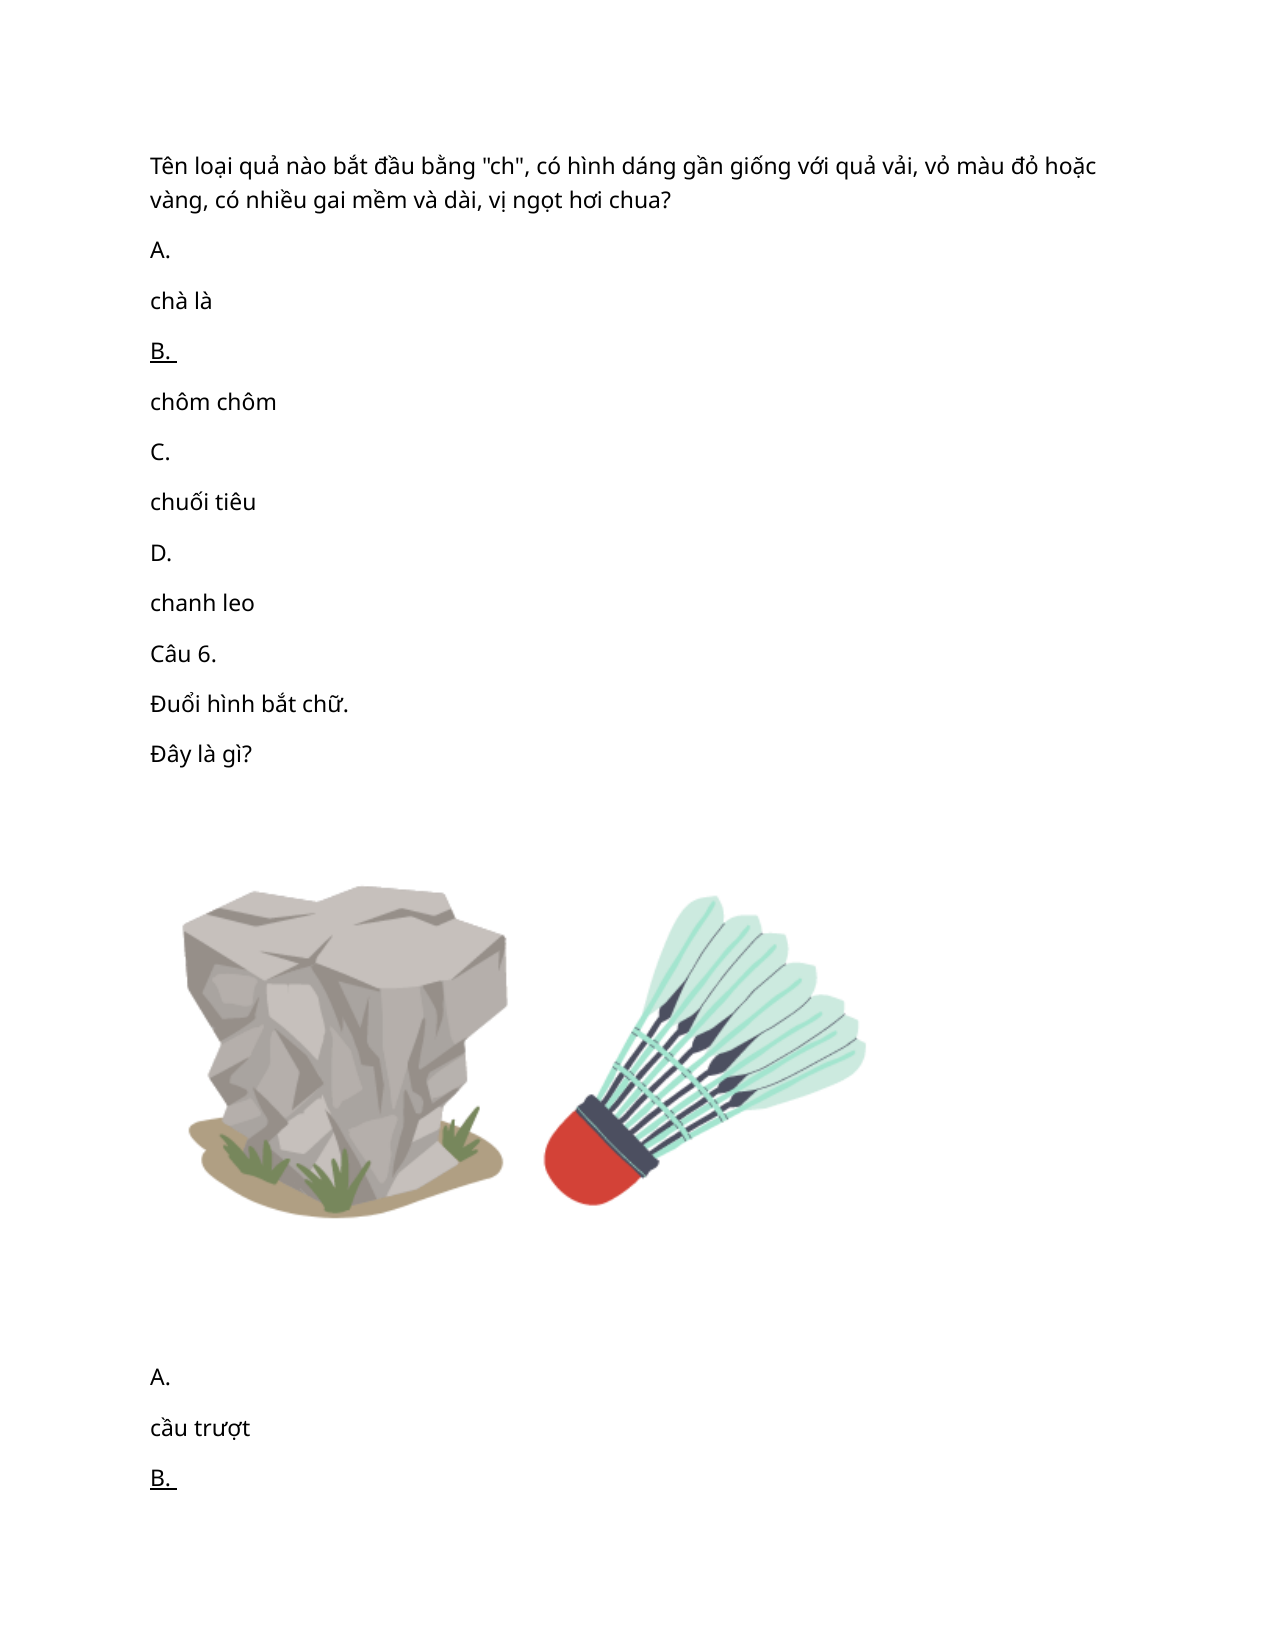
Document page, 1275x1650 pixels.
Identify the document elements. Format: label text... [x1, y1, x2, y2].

text chanh leo [150, 587, 1125, 618]
text B. [150, 335, 1125, 366]
text Tên loại quả nào bắt đầu bằng "ch", có hình dáng gần giống với quả vải, vỏ màu đỏ hoặc vàng, có nhiều gai mềm và dài, vị ngọt hơi chua? [150, 150, 1125, 215]
text chuối tiêu [150, 486, 1125, 517]
text D. [150, 537, 1125, 568]
text Câu 6. [150, 637, 1125, 669]
text A. [150, 234, 1125, 265]
text cầu trượt [150, 1411, 1125, 1443]
text A. [150, 1361, 1125, 1392]
text B. [150, 1462, 1125, 1493]
text Đuổi hình bắt chữ. [150, 688, 1125, 719]
text chà là [150, 284, 1125, 316]
text C. [150, 436, 1125, 467]
picture [150, 788, 888, 1342]
text Đây là gì? [150, 738, 1125, 769]
text chôm chôm [150, 385, 1125, 417]
